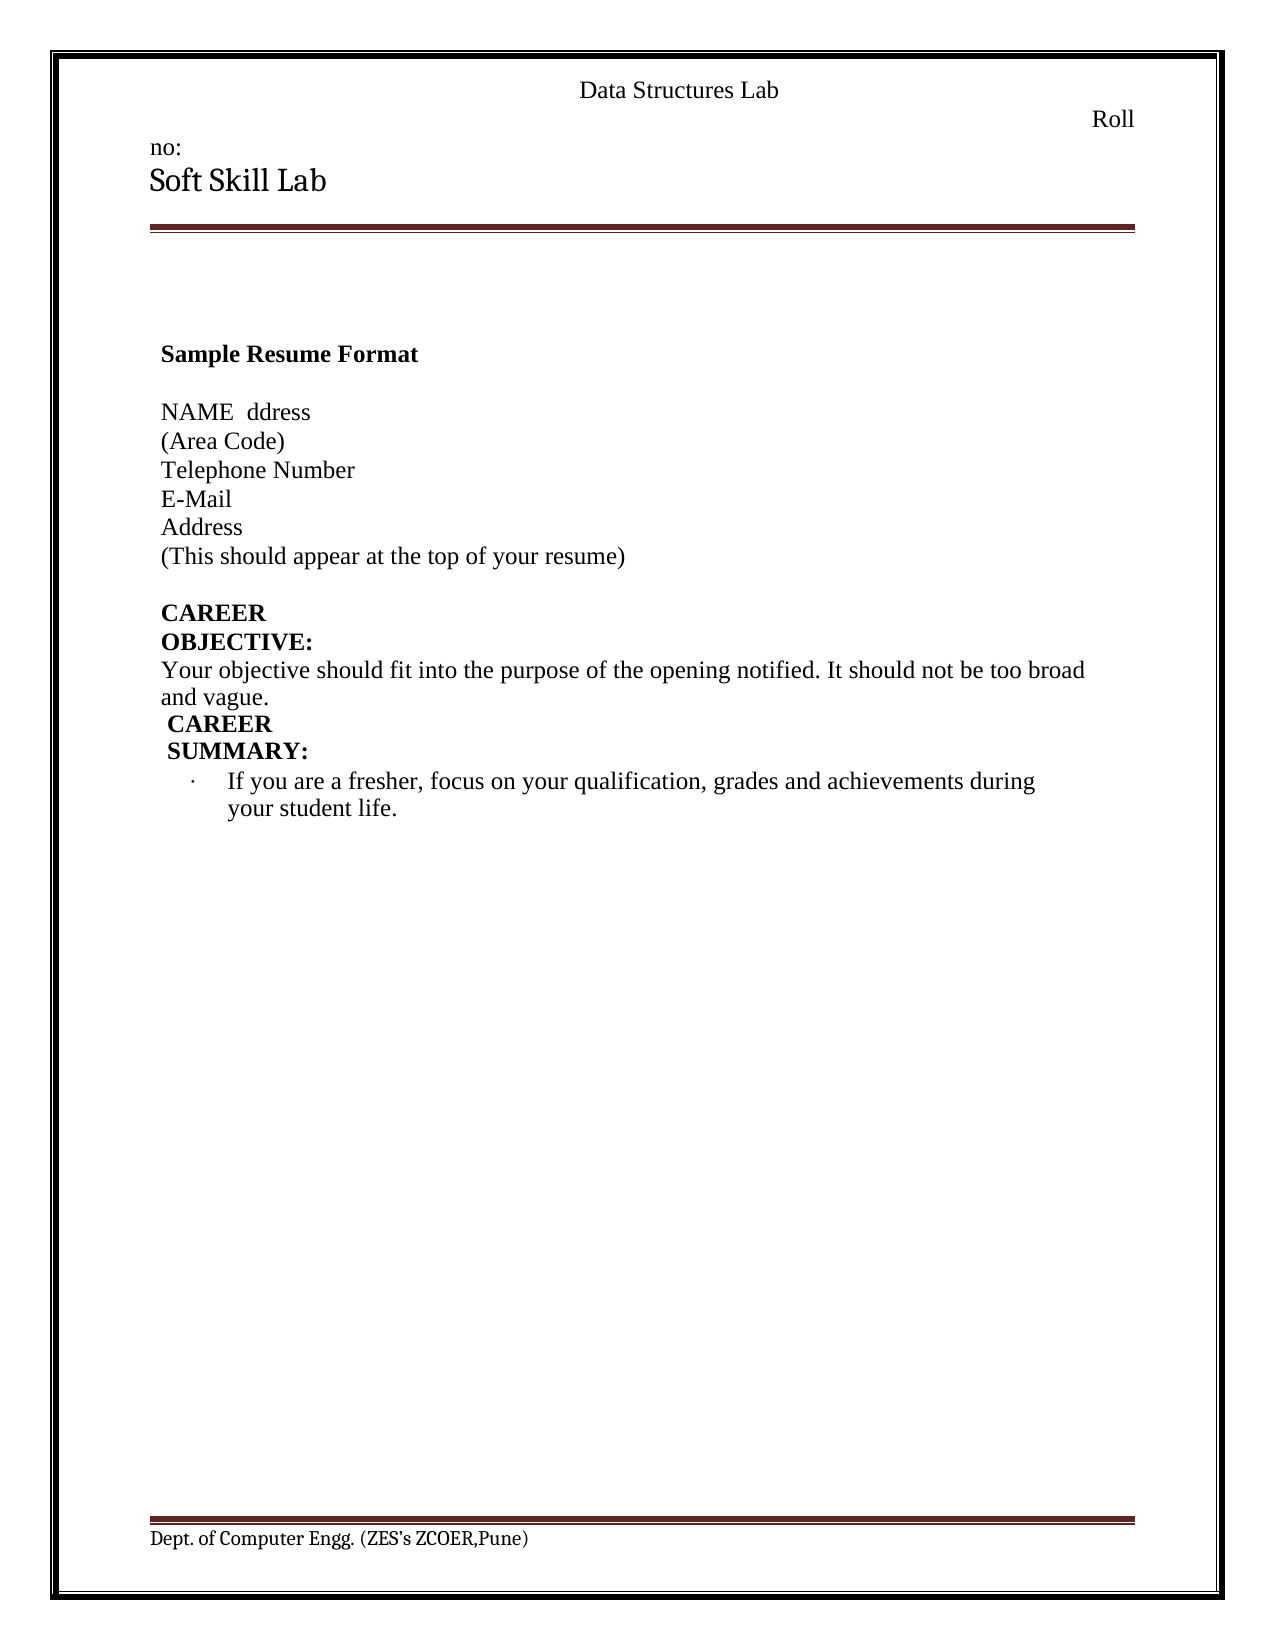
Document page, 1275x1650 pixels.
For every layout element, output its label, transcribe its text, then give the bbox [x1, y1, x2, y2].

text Telephone Number [161, 455, 477, 484]
text Your objective should fit into the purpose of the opening notified. It should not be too broad and vague. [161, 657, 1117, 711]
text (This should appear at the top of your resume) [161, 541, 1134, 570]
text Sample Resume Format [161, 339, 1134, 368]
text CAREER OBJECTIVE: [161, 598, 418, 656]
text NAME ddress [161, 397, 1125, 426]
text CAREER SUMMARY: [167, 711, 411, 765]
text (Area Code) [161, 426, 477, 455]
text E-Mail Address [161, 484, 312, 541]
text · If you are a fresher, focus on your qualification, grades and achievements during your student life. [189, 768, 1079, 822]
